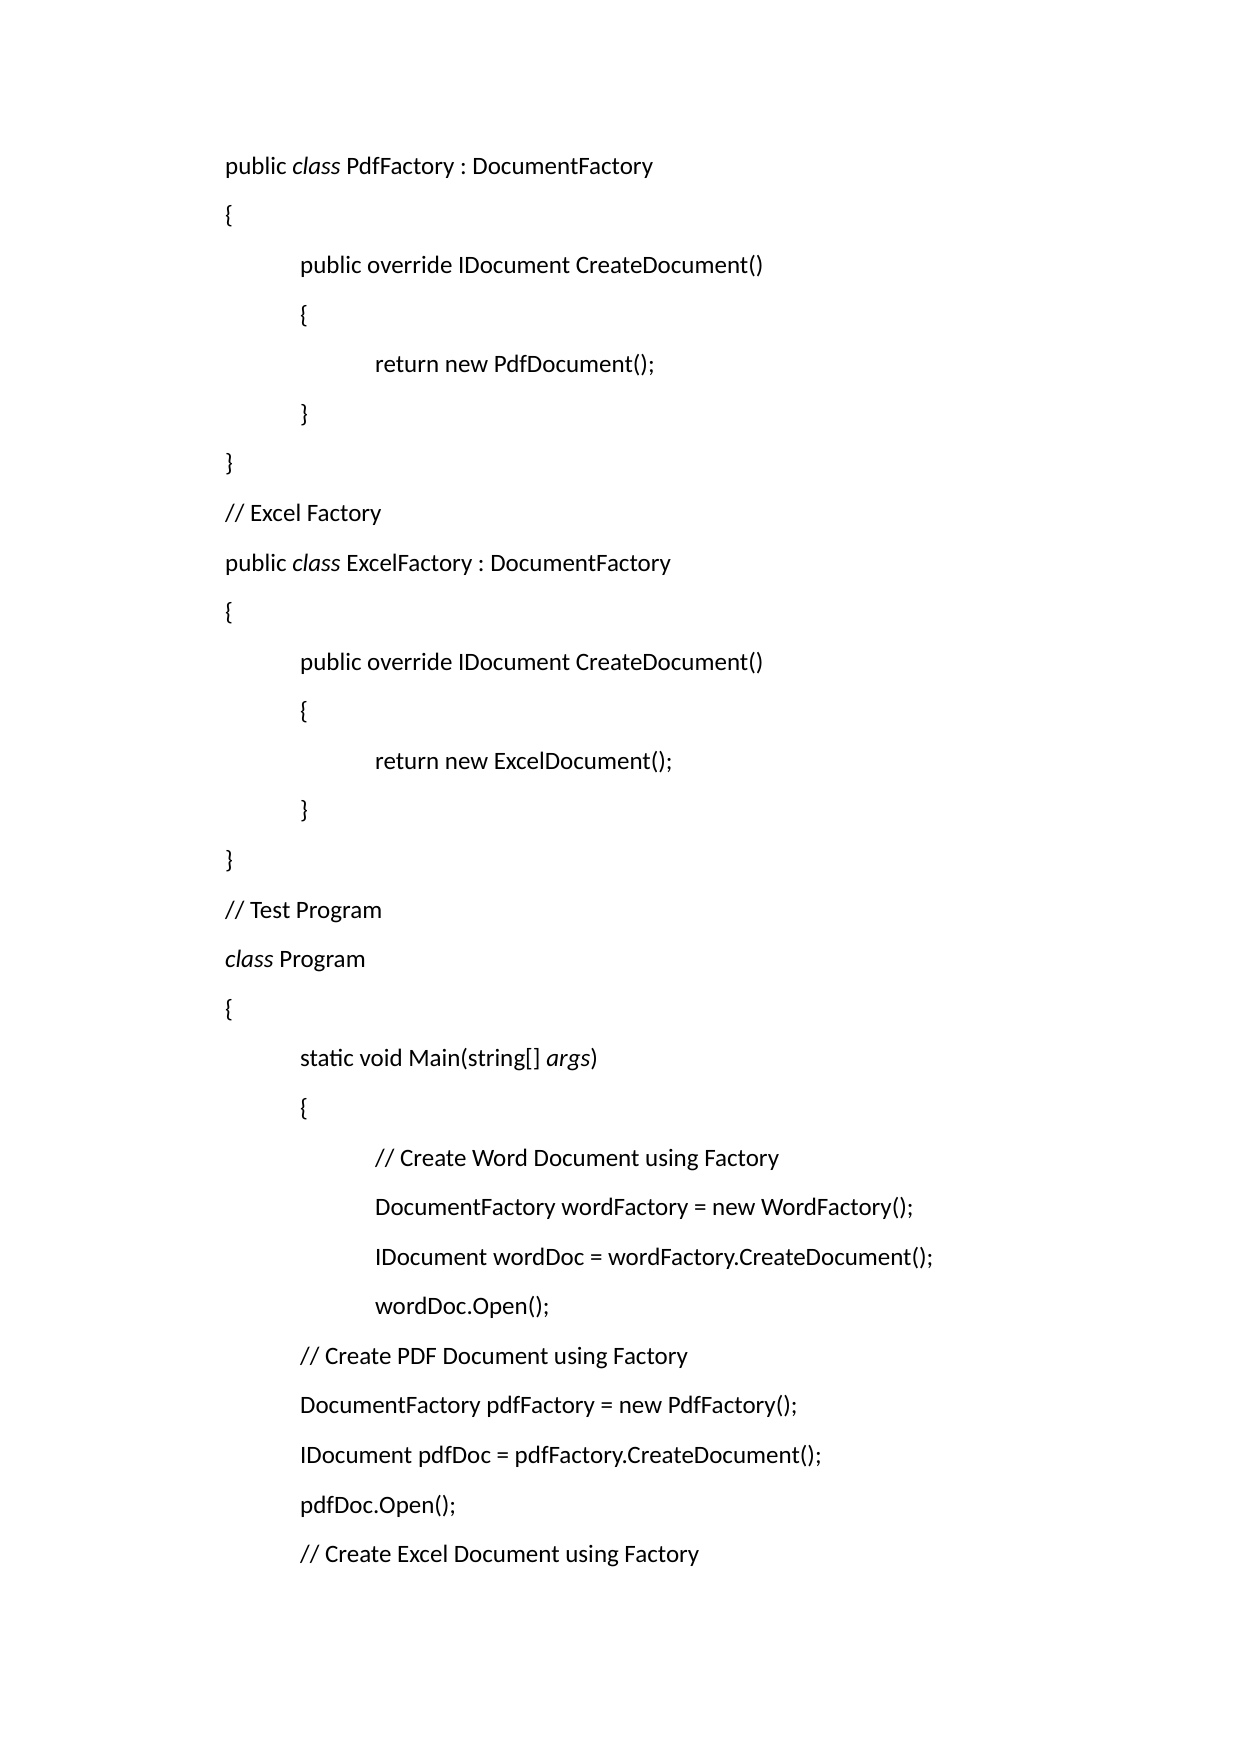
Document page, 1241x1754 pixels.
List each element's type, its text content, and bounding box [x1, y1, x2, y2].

text DocumentFactory pdfFactory = new PdfFactory(); [150, 1389, 1090, 1420]
text IDocument wordDoc = wordFactory.CreateDocument(); [150, 1241, 1090, 1271]
text return new PdfDocument(); [150, 348, 1090, 379]
text wordDoc.Open(); [150, 1290, 1090, 1321]
text { [150, 695, 1090, 726]
text } [150, 447, 1090, 478]
text { [150, 199, 1090, 230]
text pdfDoc.Open(); [150, 1489, 1090, 1519]
text // Create Excel Document using Factory [225, 1538, 1090, 1569]
text IDocument pdfDoc = pdfFactory.CreateDocument(); [150, 1439, 1090, 1470]
text } [150, 398, 1090, 428]
text DocumentFactory wordFactory = new WordFactory(); [150, 1191, 1090, 1222]
text { [150, 1092, 1090, 1123]
text } [150, 794, 1090, 825]
text // Create PDF Document using Factory [225, 1340, 1090, 1371]
text public class ExcelFactory : DocumentFactory [150, 547, 1090, 577]
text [150, 249, 1090, 280]
text static void Main(string[] args) [150, 1042, 1090, 1073]
text { [150, 596, 1090, 627]
text public class PdfFactory : DocumentFactory [150, 150, 1090, 181]
text { [150, 993, 1090, 1023]
text class Program [150, 943, 1090, 974]
text // Excel Factory [150, 497, 1090, 528]
text // Create Word Document using Factory [150, 1142, 1090, 1172]
text return new ExcelDocument(); [150, 745, 1090, 776]
text public override IDocument CreateDocument() [150, 646, 1090, 676]
text // Test Program [150, 894, 1090, 924]
text { [150, 299, 1090, 329]
text } [150, 844, 1090, 875]
